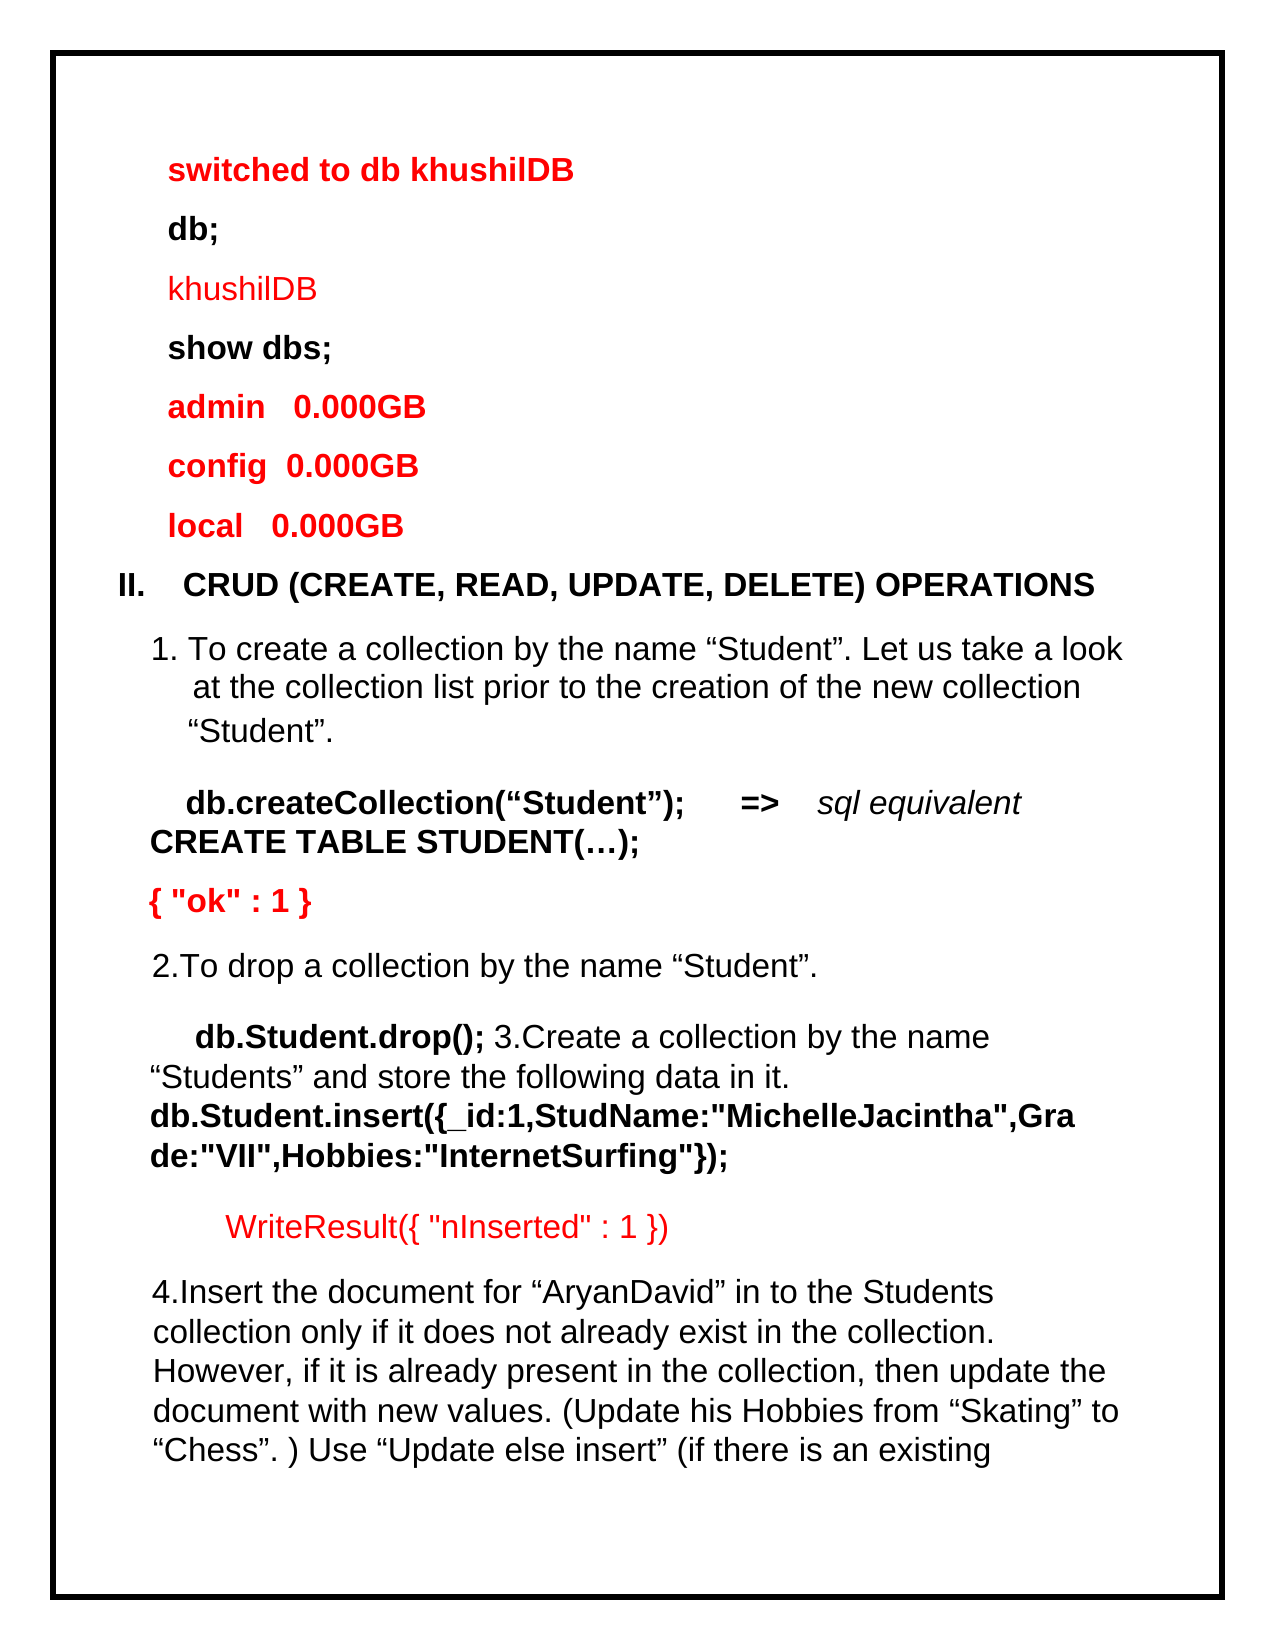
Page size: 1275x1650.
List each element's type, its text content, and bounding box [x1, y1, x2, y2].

subtitle db.Student.drop(); 3.Create a collection by the name “Students” and store the following data in it. db.Student.insert({_id:1,StudName:"MichelleJacintha",Gra de:"VII",Hobbies:"InternetSurfing"}); [148, 1017, 1126, 1175]
text admin 0.000GB [148, 387, 757, 426]
text show dbs; [148, 328, 757, 366]
text khushilDB [148, 268, 757, 307]
subtitle db.createCollection(“Student”); => sql equivalent CREATE TABLE STUDENT(…); [148, 783, 1126, 861]
text WriteResult({ "nInserted" : 1 }) [225, 1207, 1137, 1246]
text 2.To drop a collection by the name “Student”. [152, 946, 1127, 984]
subtitle II. CRUD (CREATE, READ, UPDATE, DELETE) OPERATIONS [85, 565, 1137, 603]
text “Student”. [188, 711, 1127, 749]
text switched to db khushilDB [148, 150, 757, 188]
text { "ok" : 1 } [148, 881, 1137, 920]
text local 0.000GB [148, 506, 757, 544]
text config 0.000GB [148, 446, 757, 485]
text 1. To create a collection by the name “Student”. Let us take a look at the collection list prior to the creation of the new collection [136, 629, 1137, 706]
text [152, 1272, 1127, 1469]
text db; [148, 209, 757, 248]
